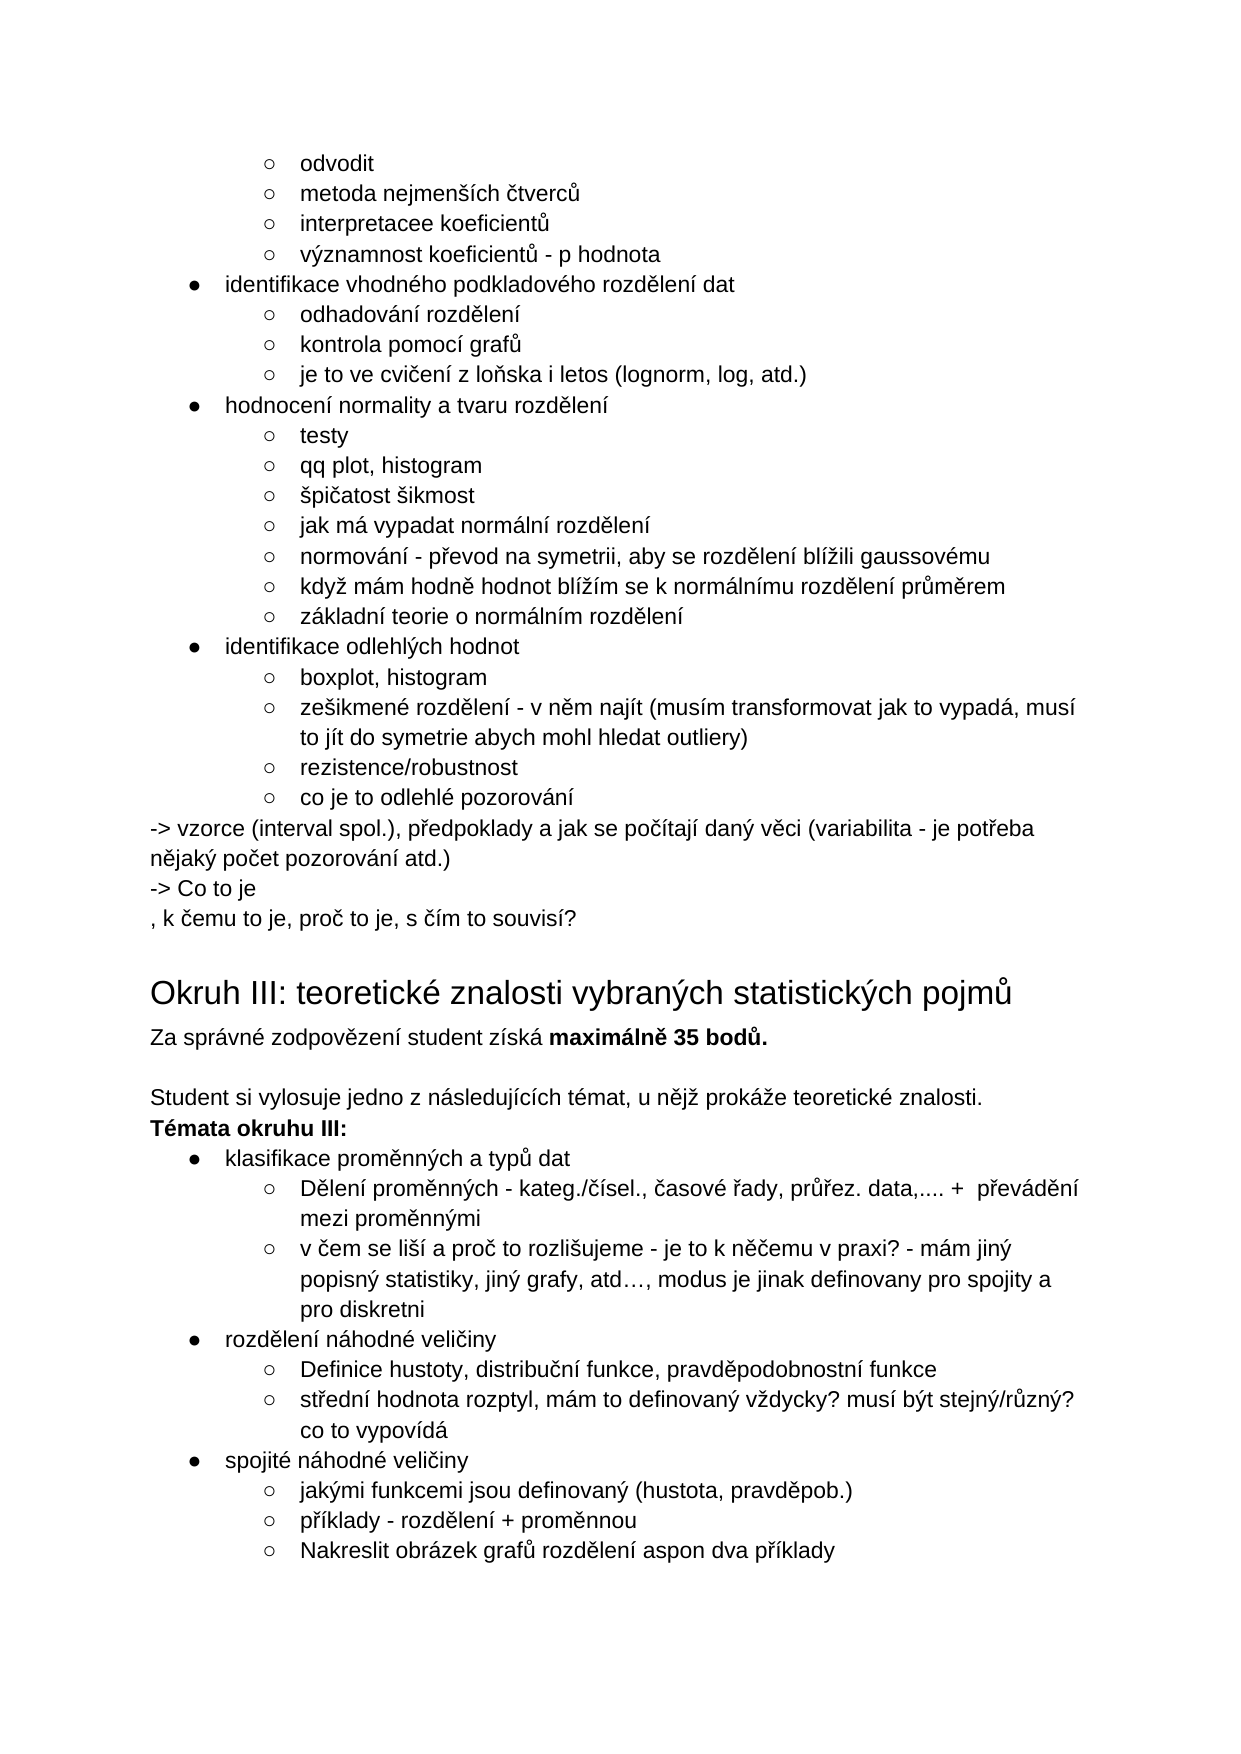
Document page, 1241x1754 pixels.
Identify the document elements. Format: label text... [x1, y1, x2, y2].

list v čem se liší a proč to rozlišujeme - je to k něčemu v praxi? - mám jiný popisný statistiky, jiný grafy, atd…, modus je jinak definovany pro spojity a pro diskretni [262, 1235, 1090, 1322]
list hodnocení normality a tvaru rozdělení [187, 392, 1090, 418]
list testy [262, 422, 1090, 448]
text -> Co to je [150, 875, 1090, 901]
subtitle Okruh III: teoretické znalosti vybraných statistických pojmů [150, 973, 1090, 1011]
list Definice hustoty, distribuční funkce, pravděpodobnostní funkce [262, 1356, 1090, 1382]
list identifikace vhodného podkladového rozdělení dat [187, 271, 1090, 297]
list metoda nejmenších čtverců [262, 180, 1090, 207]
list příklady - rozdělení + proměnnou [262, 1507, 1090, 1533]
list odhadování rozdělení [262, 301, 1090, 327]
list spojité náhodné veličiny [187, 1447, 1090, 1473]
text -> vzorce (interval spol.), předpoklady a jak se počítají daný věci (variabilita - je potřeba nějaký počet pozorování atd.) [150, 814, 1090, 871]
list kontrola pomocí grafů [262, 331, 1090, 358]
list zešikmené rozdělení - v něm najít (musím transformovat jak to vypadá, musí to jít do symetrie abych mohl hledat outliery) [262, 694, 1090, 750]
list rozdělení náhodné veličiny [187, 1326, 1090, 1352]
list co je to odlehlé pozorování [262, 784, 1090, 811]
list interpretacee koeficientů [262, 210, 1090, 237]
list odvodit [262, 150, 1090, 176]
list rezistence/robustnost [262, 754, 1090, 781]
list jakými funkcemi jsou definovaný (hustota, pravděpob.) [262, 1477, 1090, 1503]
list střední hodnota rozptyl, mám to definovaný vždycky? musí být stejný/různý? co to vypovídá [262, 1386, 1090, 1443]
list Nakreslit obrázek grafů rozdělení aspon dva příklady [262, 1537, 1090, 1564]
text Za správné zodpovězení student získá maximálně 35 bodů. [150, 1024, 1090, 1050]
list qq plot, histogram [262, 452, 1090, 478]
list základní teorie o normálním rozdělení [262, 603, 1090, 629]
text Témata okruhu III: [150, 1114, 1090, 1141]
list špičatost šikmost [262, 482, 1090, 509]
list je to ve cvičení z loňska i letos (lognorm, log, atd.) [262, 361, 1090, 388]
list klasifikace proměnných a typů dat [187, 1145, 1090, 1171]
text , k čemu to je, proč to je, s čím to souvisí? [150, 905, 1090, 932]
list identifikace odlehlých hodnot [187, 633, 1090, 660]
list normování - převod na symetrii, aby se rozdělení blížili gaussovému [262, 543, 1090, 569]
list jak má vypadat normální rozdělení [262, 512, 1090, 539]
list když mám hodně hodnot blížím se k normálnímu rozdělení průměrem [262, 573, 1090, 599]
list Dělení proměnných - kateg./čísel., časové řady, průřez. data,.... + převádění mezi proměnnými [262, 1175, 1090, 1231]
text Student si vylosuje jedno z následujících témat, u nějž prokáže teoretické znalosti. [150, 1084, 1090, 1111]
list významnost koeficientů - p hodnota [262, 241, 1090, 267]
list boxplot, histogram [262, 663, 1090, 690]
